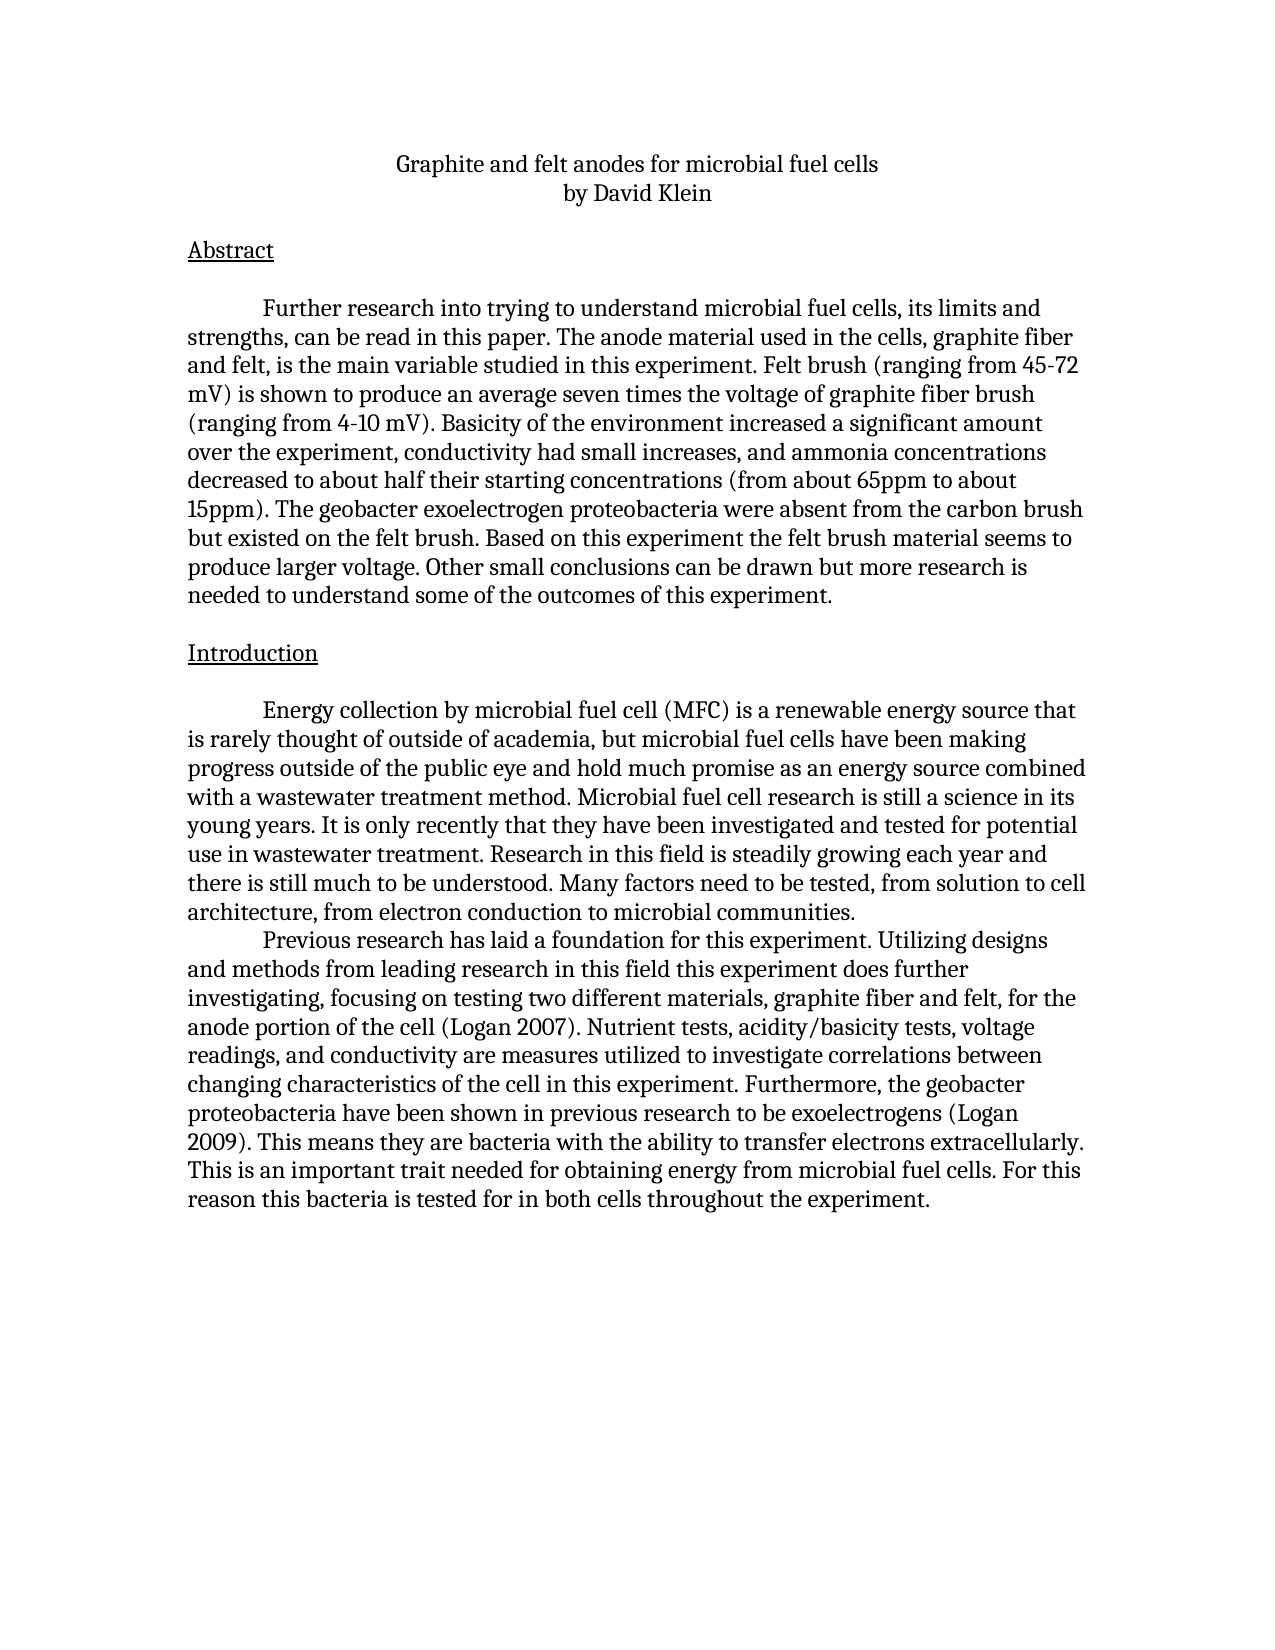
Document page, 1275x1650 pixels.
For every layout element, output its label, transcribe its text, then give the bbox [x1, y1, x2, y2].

text Introduction [187, 639, 1087, 667]
text by David Klein [187, 179, 1087, 207]
text Previous research has laid a foundation for this experiment. Utilizing designs and methods from leading research in this field this experiment does further investigating, focusing on testing two different materials, graphite fiber and felt, for the anode portion of the cell (Logan 2007). Nutrient tests, acidity/basicity tests, voltage readings, and conductivity are measures utilized to investigate correlations between changing characteristics of the cell in this experiment. Furthermore, the geobacter proteobacteria have been shown in previous research to be exoelectrogens (Logan 2009). This means they are bacteria with the ability to transfer electrons extracellularly. This is an important trait needed for obtaining energy from microbial fuel cells. For this reason this bacteria is tested for in both cells throughout the experiment. [187, 926, 1087, 1214]
text Graphite and felt anodes for microbial fuel cells [187, 150, 1087, 179]
text Abstract [187, 236, 1087, 265]
text Further research into trying to understand microbial fuel cells, its limits and strengths, can be read in this paper. The anode material used in the cells, graphite fiber and felt, is the main variable studied in this experiment. Felt brush (ranging from 45-72 mV) is shown to produce an average seven times the voltage of graphite fiber brush (ranging from 4-10 mV). Basicity of the environment increased a significant amount over the experiment, conductivity had small increases, and ammonia concentrations decreased to about half their starting concentrations (from about 65ppm to about 15ppm). The geobacter exoelectrogen proteobacteria were absent from the carbon brush but existed on the felt brush. Based on this experiment the felt brush material seems to produce larger voltage. Other small conclusions can be drawn but more research is needed to understand some of the outcomes of this experiment. [187, 294, 1087, 610]
text Energy collection by microbial fuel cell (MFC) is a renewable energy source that is rarely thought of outside of academia, but microbial fuel cells have been making progress outside of the public eye and hold much promise as an energy source combined with a wastewater treatment method. Microbial fuel cell research is still a science in its young years. It is only recently that they have been investigated and tested for potential use in wastewater treatment. Research in this field is steadily growing each year and there is still much to be understood. Many factors need to be tested, from solution to cell architecture, from electron conduction to microbial communities. [187, 696, 1087, 926]
